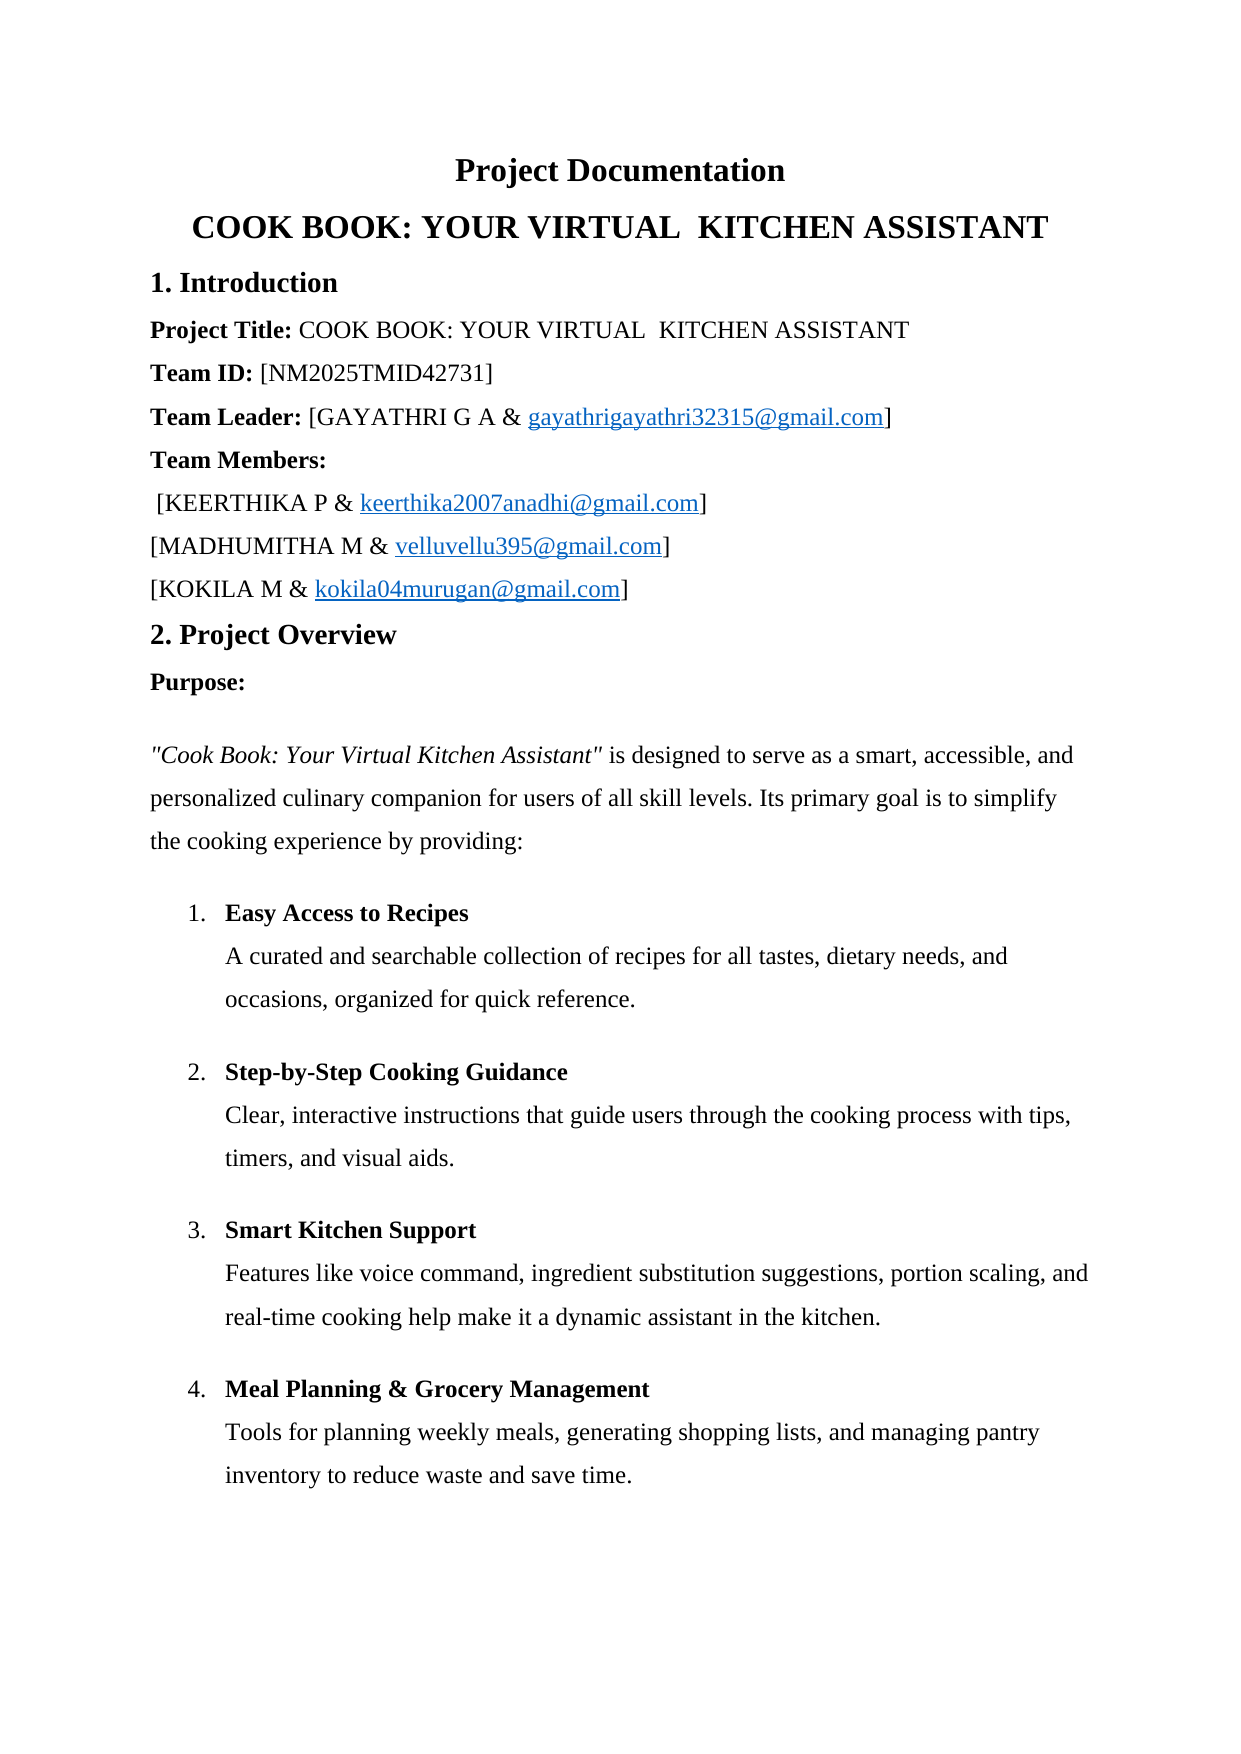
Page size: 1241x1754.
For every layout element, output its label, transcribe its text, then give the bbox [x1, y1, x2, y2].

text Project Documentation [150, 150, 1090, 188]
text [MADHUMITHA M & velluvellu395@gmail.com] [150, 531, 1090, 560]
text "Cook Book: Your Virtual Kitchen Assistant" is designed to serve as a smart, accessible, and personalized culinary companion for users of all skill levels. Its primary goal is to simplify the cooking experience by providing: [150, 740, 1090, 855]
text Team ID: [NM2025TMID42731] [150, 358, 1090, 387]
list Easy Access to Recipes A curated and searchable collection of recipes for all tastes, dietary needs, and occasions, organized for quick reference. [187, 898, 1090, 1013]
text 1. Introduction [150, 265, 1090, 298]
text 2. Project Overview [150, 617, 1090, 651]
text Team Leader: [GAYATHRI G A & gayathrigayathri32315@gmail.com] [150, 402, 1090, 430]
list Step-by-Step Cooking Guidance Clear, interactive instructions that guide users through the cooking process with tips, timers, and visual aids. [187, 1057, 1090, 1172]
text [KOKILA M & kokila04murugan@gmail.com] [150, 574, 1090, 603]
list Meal Planning & Grocery Management Tools for planning weekly meals, generating shopping lists, and managing pantry inventory to reduce waste and save time. [187, 1374, 1090, 1489]
text [KEERTHIKA P & keerthika2007anadhi@gmail.com] [150, 488, 1090, 517]
text Project Title: COOK BOOK: YOUR VIRTUAL KITCHEN ASSISTANT [150, 315, 1090, 344]
text Purpose: [150, 667, 1090, 696]
text COOK BOOK: YOUR VIRTUAL KITCHEN ASSISTANT [150, 207, 1090, 246]
list Smart Kitchen Support Features like voice command, ingredient substitution suggestions, portion scaling, and real-time cooking help make it a dynamic assistant in the kitchen. [187, 1215, 1090, 1330]
text Team Members: [150, 445, 1090, 473]
